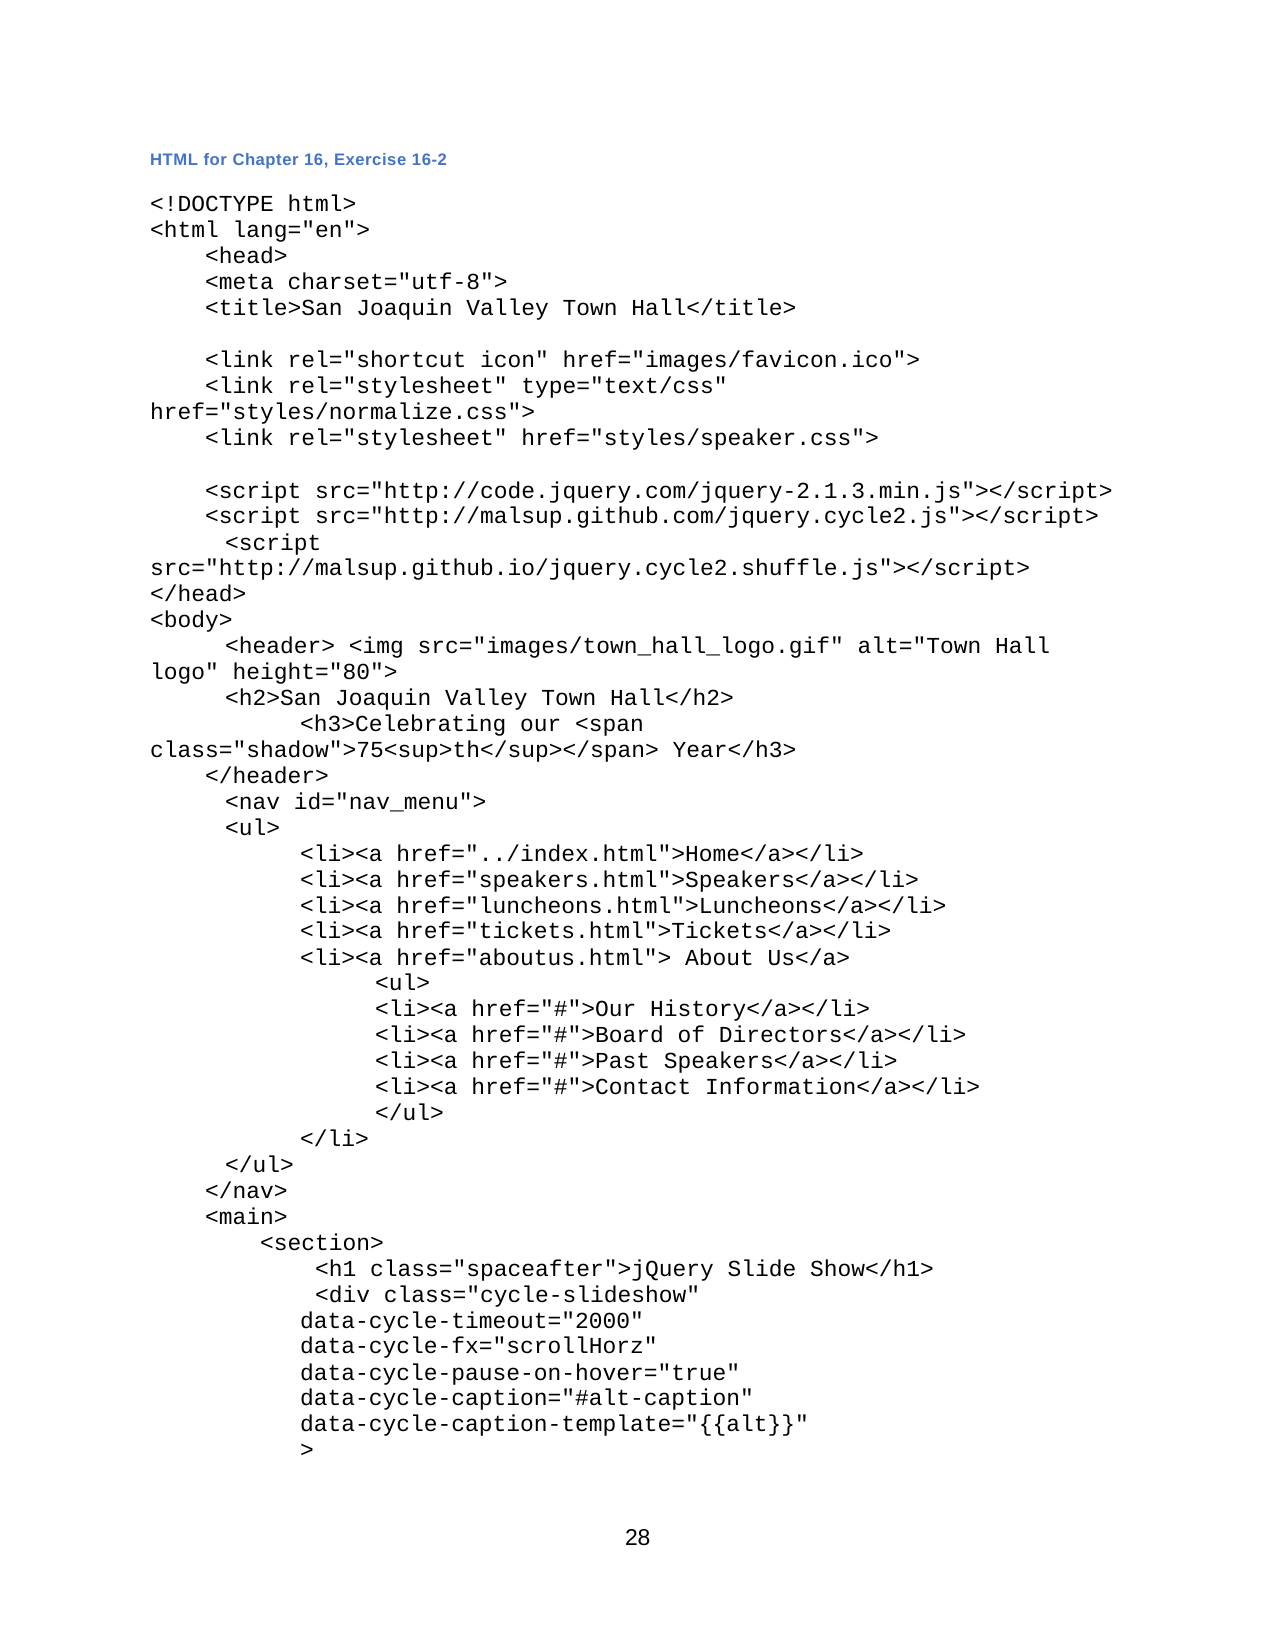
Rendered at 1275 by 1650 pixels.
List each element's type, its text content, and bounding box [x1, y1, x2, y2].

text <html lang="en"> [150, 219, 1125, 245]
text <link rel="stylesheet" type="text/css" href="styles/normalize.css"> [150, 375, 1125, 427]
text <li><a href="aboutus.html"> About Us</a> [150, 946, 1125, 972]
text <li><a href="tickets.html">Tickets</a></li> [150, 920, 1125, 946]
text <li><a href="#">Our History</a></li> [150, 998, 1125, 1024]
text data-cycle-pause-on-hover="true" [150, 1361, 1125, 1387]
text </ul> [150, 1101, 1125, 1127]
text <h2>San Joaquin Valley Town Hall</h2> [150, 686, 1125, 712]
text <li><a href="../index.html">Home</a></li> [150, 842, 1125, 868]
text <li><a href="#">Past Speakers</a></li> [150, 1049, 1125, 1076]
text <body> [150, 609, 1125, 634]
text data-cycle-caption-template="{{alt}}" [150, 1413, 1125, 1439]
text <link rel="stylesheet" href="styles/speaker.css"> [150, 427, 1125, 453]
text <link rel="shortcut icon" href="images/favicon.ico"> [150, 349, 1125, 375]
text <section> [150, 1231, 1125, 1257]
text <script src="http://code.jquery.com/jquery-2.1.3.min.js"></script> [150, 479, 1125, 505]
text <head> [150, 245, 1125, 271]
text </nav> [150, 1179, 1125, 1205]
text <ul> [150, 972, 1125, 998]
text data-cycle-fx="scrollHorz" [150, 1335, 1125, 1361]
text <li><a href="#">Contact Information</a></li> [150, 1076, 1125, 1101]
text <main> [150, 1205, 1125, 1231]
text <h1 class="spaceafter">jQuery Slide Show</h1> [150, 1257, 1125, 1283]
text <div class="cycle-slideshow" [150, 1283, 1125, 1309]
text <script src="http://malsup.github.io/jquery.cycle2.shuffle.js"></script> [150, 531, 1125, 583]
text <li><a href="#">Board of Directors</a></li> [150, 1024, 1125, 1049]
text data-cycle-caption="#alt-caption" [150, 1387, 1125, 1413]
text <ul> [150, 816, 1125, 842]
text <!DOCTYPE html> [150, 193, 1125, 219]
text <h3>Celebrating our <span class="shadow">75<sup>th</sup></span> Year</h3> [150, 712, 1125, 764]
text <header> <img src="images/town_hall_logo.gif" alt="Town Hall logo" height="80"> [150, 634, 1125, 686]
text </ul> [150, 1153, 1125, 1179]
text <meta charset="utf-8"> [150, 271, 1125, 297]
text <title>San Joaquin Valley Town Hall</title> [150, 297, 1125, 322]
text <li><a href="luncheons.html">Luncheons</a></li> [150, 894, 1125, 920]
text <script src="http://malsup.github.com/jquery.cycle2.js"></script> [150, 505, 1125, 531]
text > [150, 1439, 1125, 1464]
text HTML for Chapter 16, Exercise 16-2 [150, 150, 1125, 169]
text </head> [150, 583, 1125, 609]
text </header> [150, 764, 1125, 790]
text <li><a href="speakers.html">Speakers</a></li> [150, 868, 1125, 894]
text </li> [150, 1127, 1125, 1153]
text data-cycle-timeout="2000" [150, 1309, 1125, 1335]
text <nav id="nav_menu"> [150, 790, 1125, 816]
